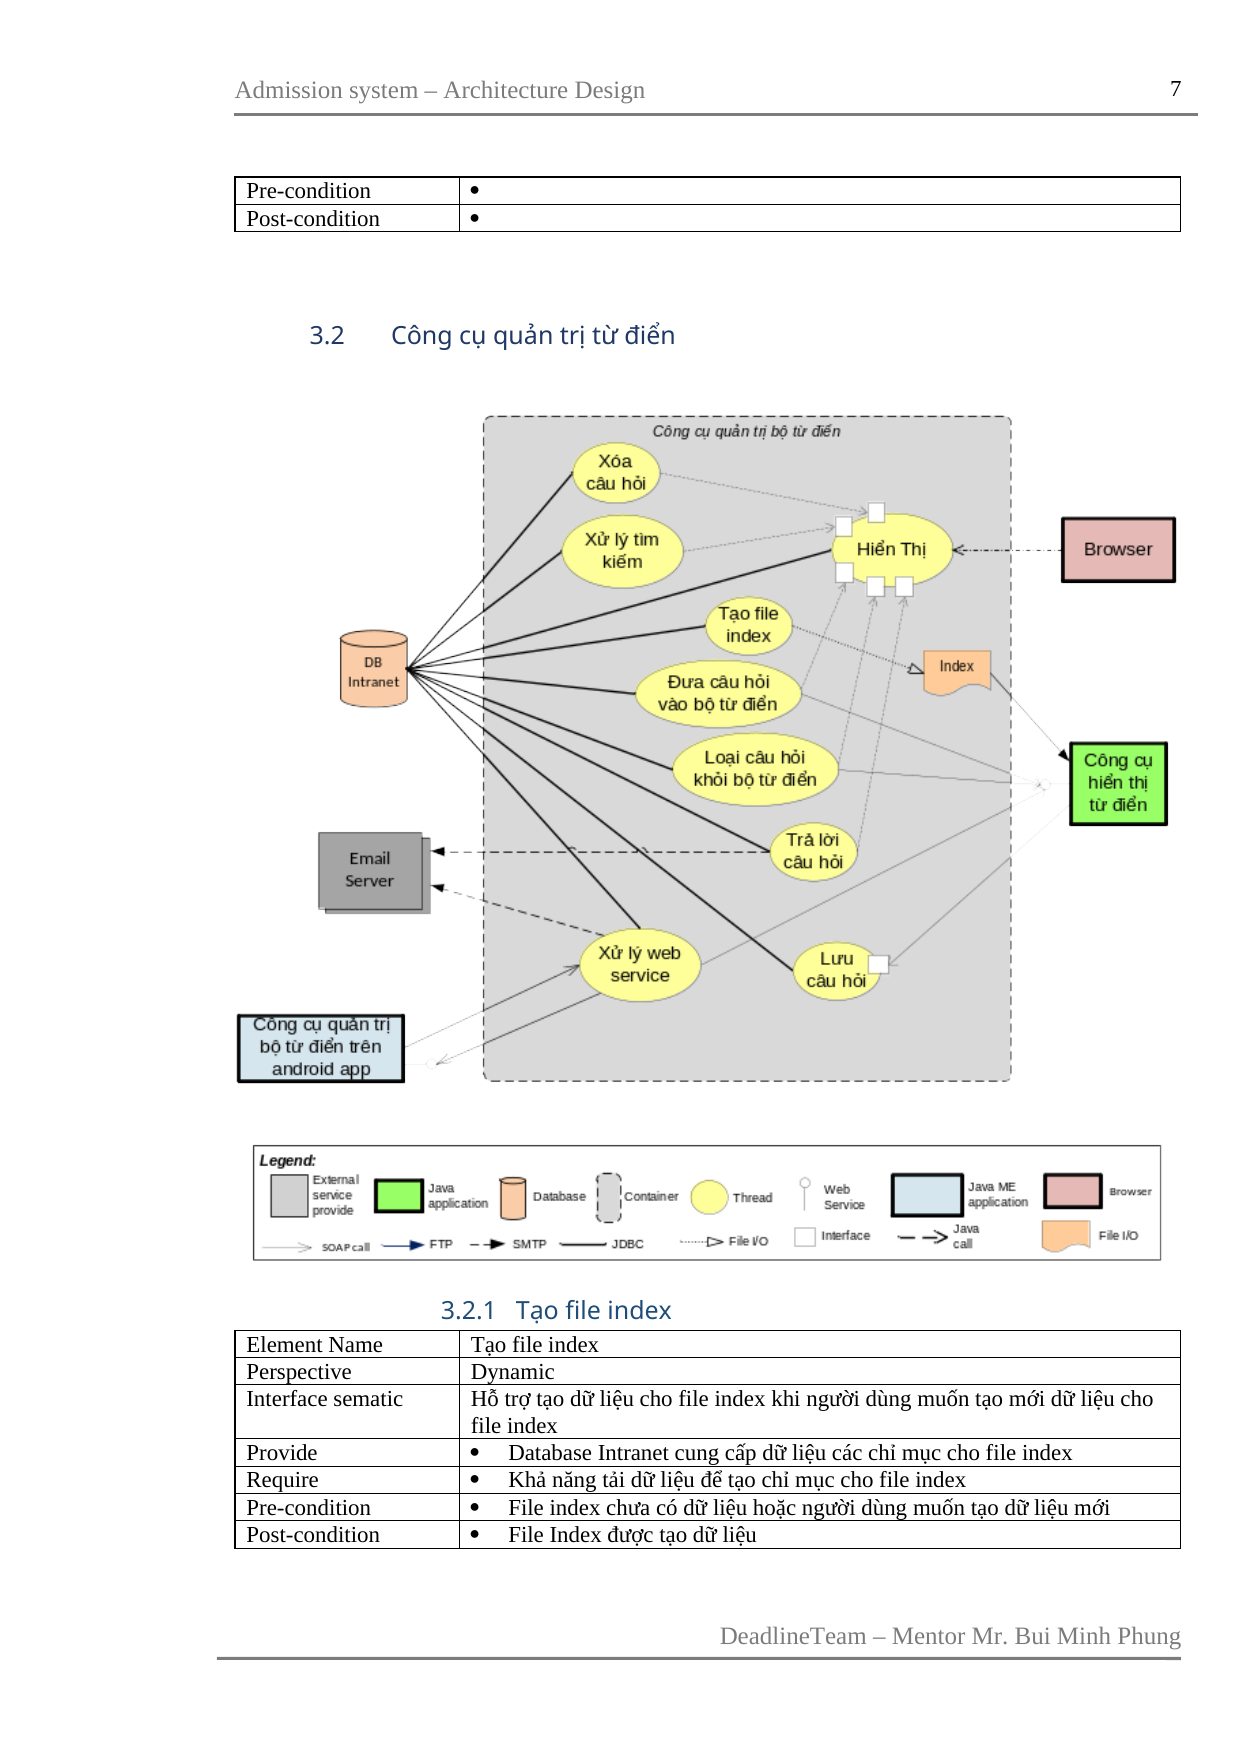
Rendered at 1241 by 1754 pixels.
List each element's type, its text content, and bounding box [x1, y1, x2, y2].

subtitle Công cụ quản trị từ điển [309, 317, 1181, 351]
table_cell [460, 178, 1180, 204]
table_cell Khả năng tải dữ liệu để tạo chỉ mục cho file index [460, 1467, 1180, 1493]
table_cell File Index được tạo dữ liệu [460, 1521, 1180, 1548]
table_cell Post-condition [236, 1521, 459, 1548]
table_cell [460, 205, 1180, 231]
table_cell Database Intranet cung cấp dữ liệu các chỉ mục cho file index [460, 1439, 1180, 1466]
subtitle Tạo file index [441, 1293, 1181, 1327]
table_cell Pre-condition [236, 1494, 459, 1520]
table_cell Hỗ trợ tạo dữ liệu cho file index khi người dùng muốn tạo mới dữ liệu cho file index [460, 1385, 1180, 1438]
table_header Tạo file index [460, 1331, 1180, 1357]
table_cell Provide [236, 1439, 459, 1466]
table_cell Perspective [236, 1358, 459, 1384]
table_cell Dynamic [460, 1358, 1180, 1384]
table_cell Post-condition [236, 205, 459, 231]
table_header Element Name [236, 1331, 459, 1357]
table_cell Interface sematic [236, 1385, 459, 1438]
table_cell File index chưa có dữ liệu hoặc người dùng muốn tạo dữ liệu mới [460, 1494, 1180, 1520]
table_cell Require [236, 1467, 459, 1493]
table_cell Pre-condition [236, 178, 459, 204]
